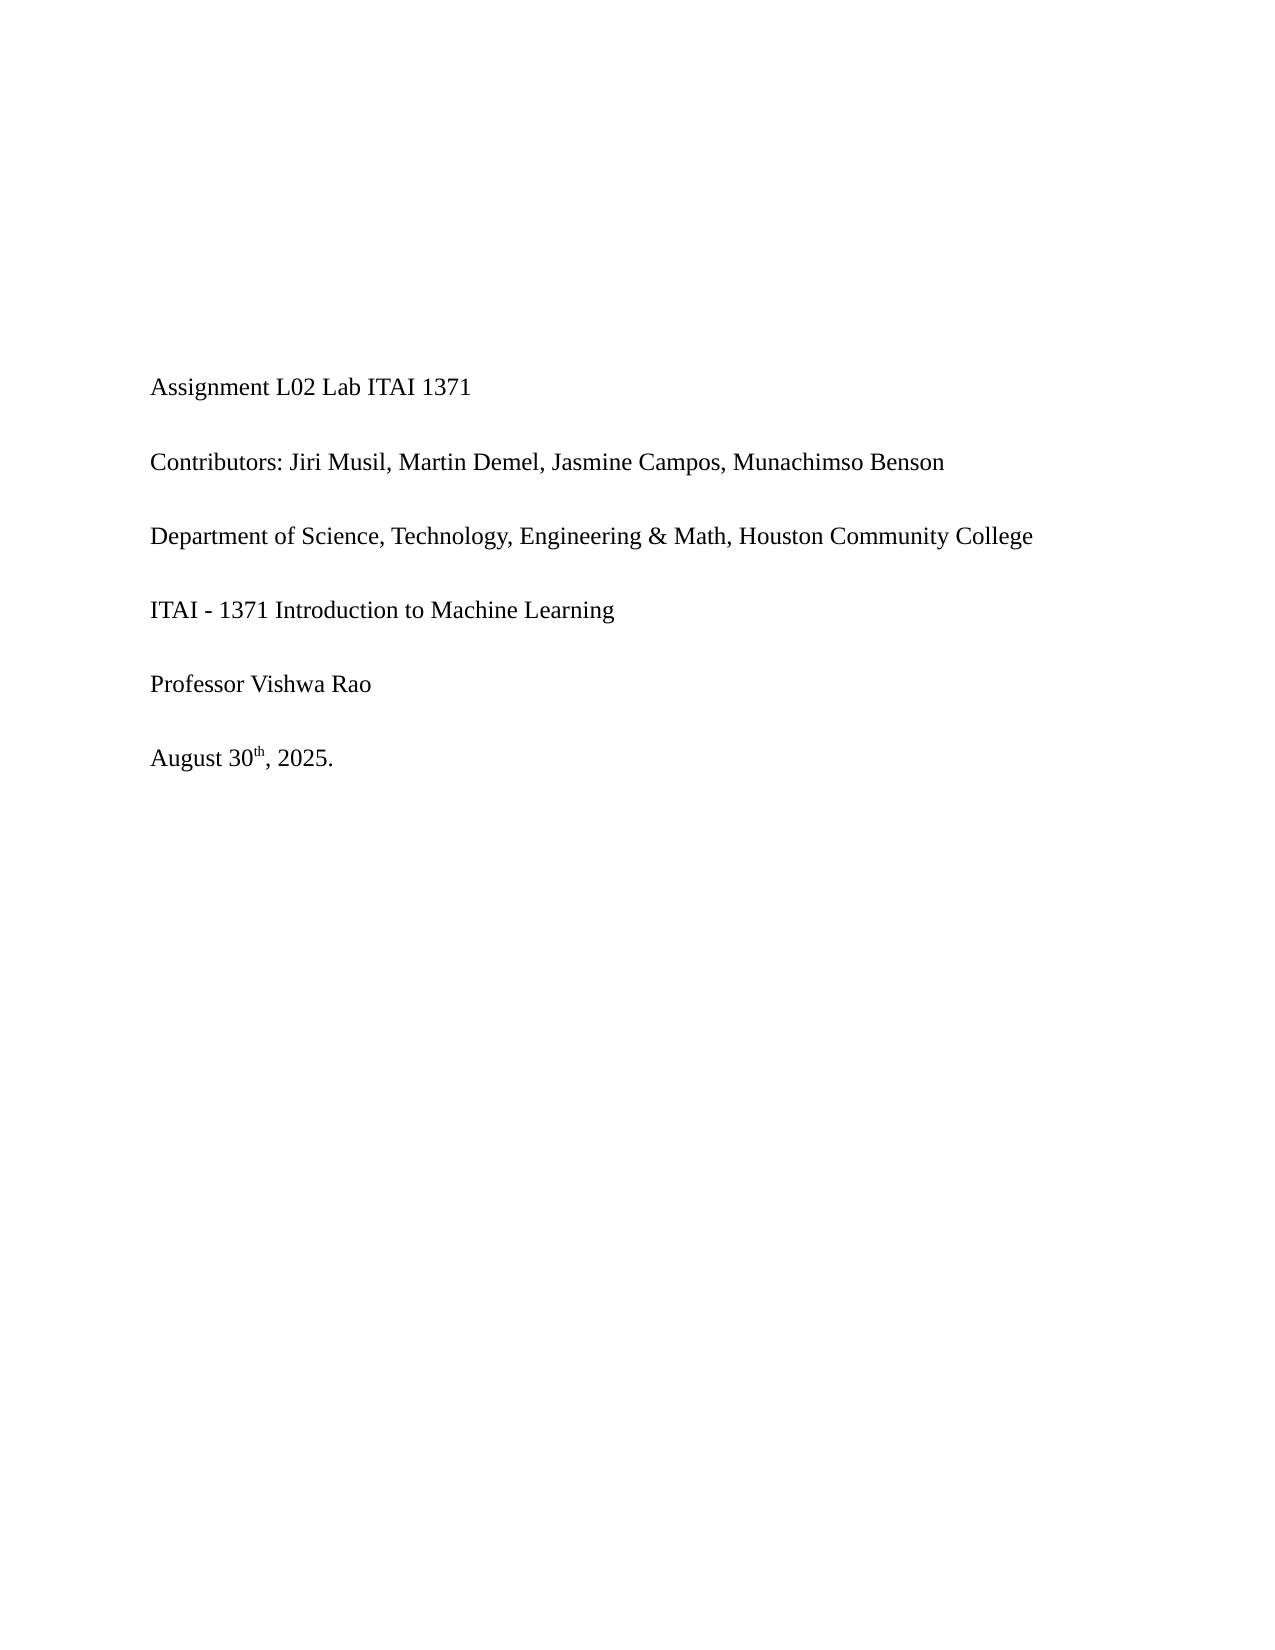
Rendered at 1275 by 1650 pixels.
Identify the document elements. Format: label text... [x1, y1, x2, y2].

text Department of Science, Technology, Engineering & Math, Houston Community College [150, 521, 1125, 549]
text Contributors: Jiri Musil, Martin Demel, Jasmine Campos, Munachimso Benson [150, 447, 1125, 475]
text Assignment L02 Lab ITAI 1371 [150, 372, 1125, 401]
text Professor Vishwa Rao [150, 669, 1125, 698]
text August 30th, 2025. [150, 743, 1125, 772]
text ITAI - 1371 Introduction to Machine Learning [150, 595, 1125, 624]
